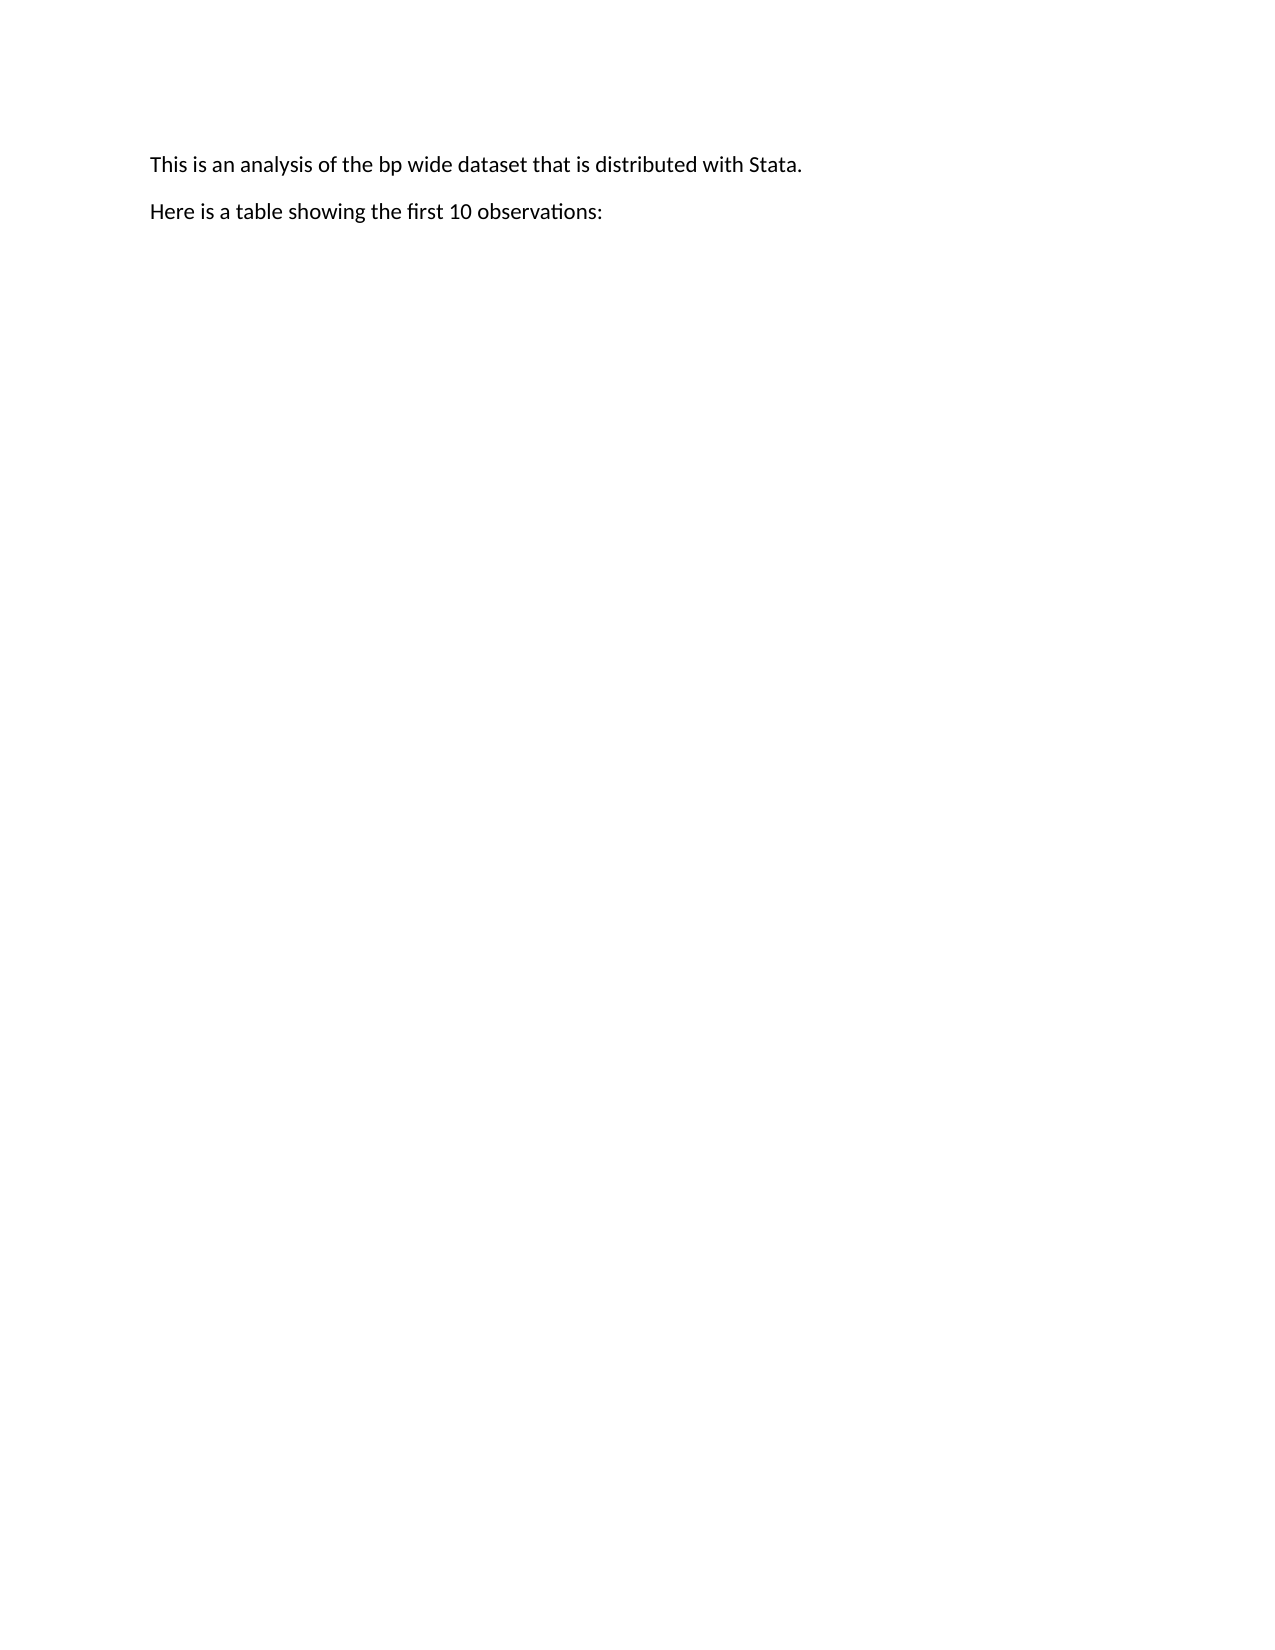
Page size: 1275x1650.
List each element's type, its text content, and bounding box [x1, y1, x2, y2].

text This is an analysis of the bp wide dataset that is distributed with Stata. [150, 150, 1125, 178]
text Here is a table showing the first 10 observations: [150, 197, 1125, 225]
